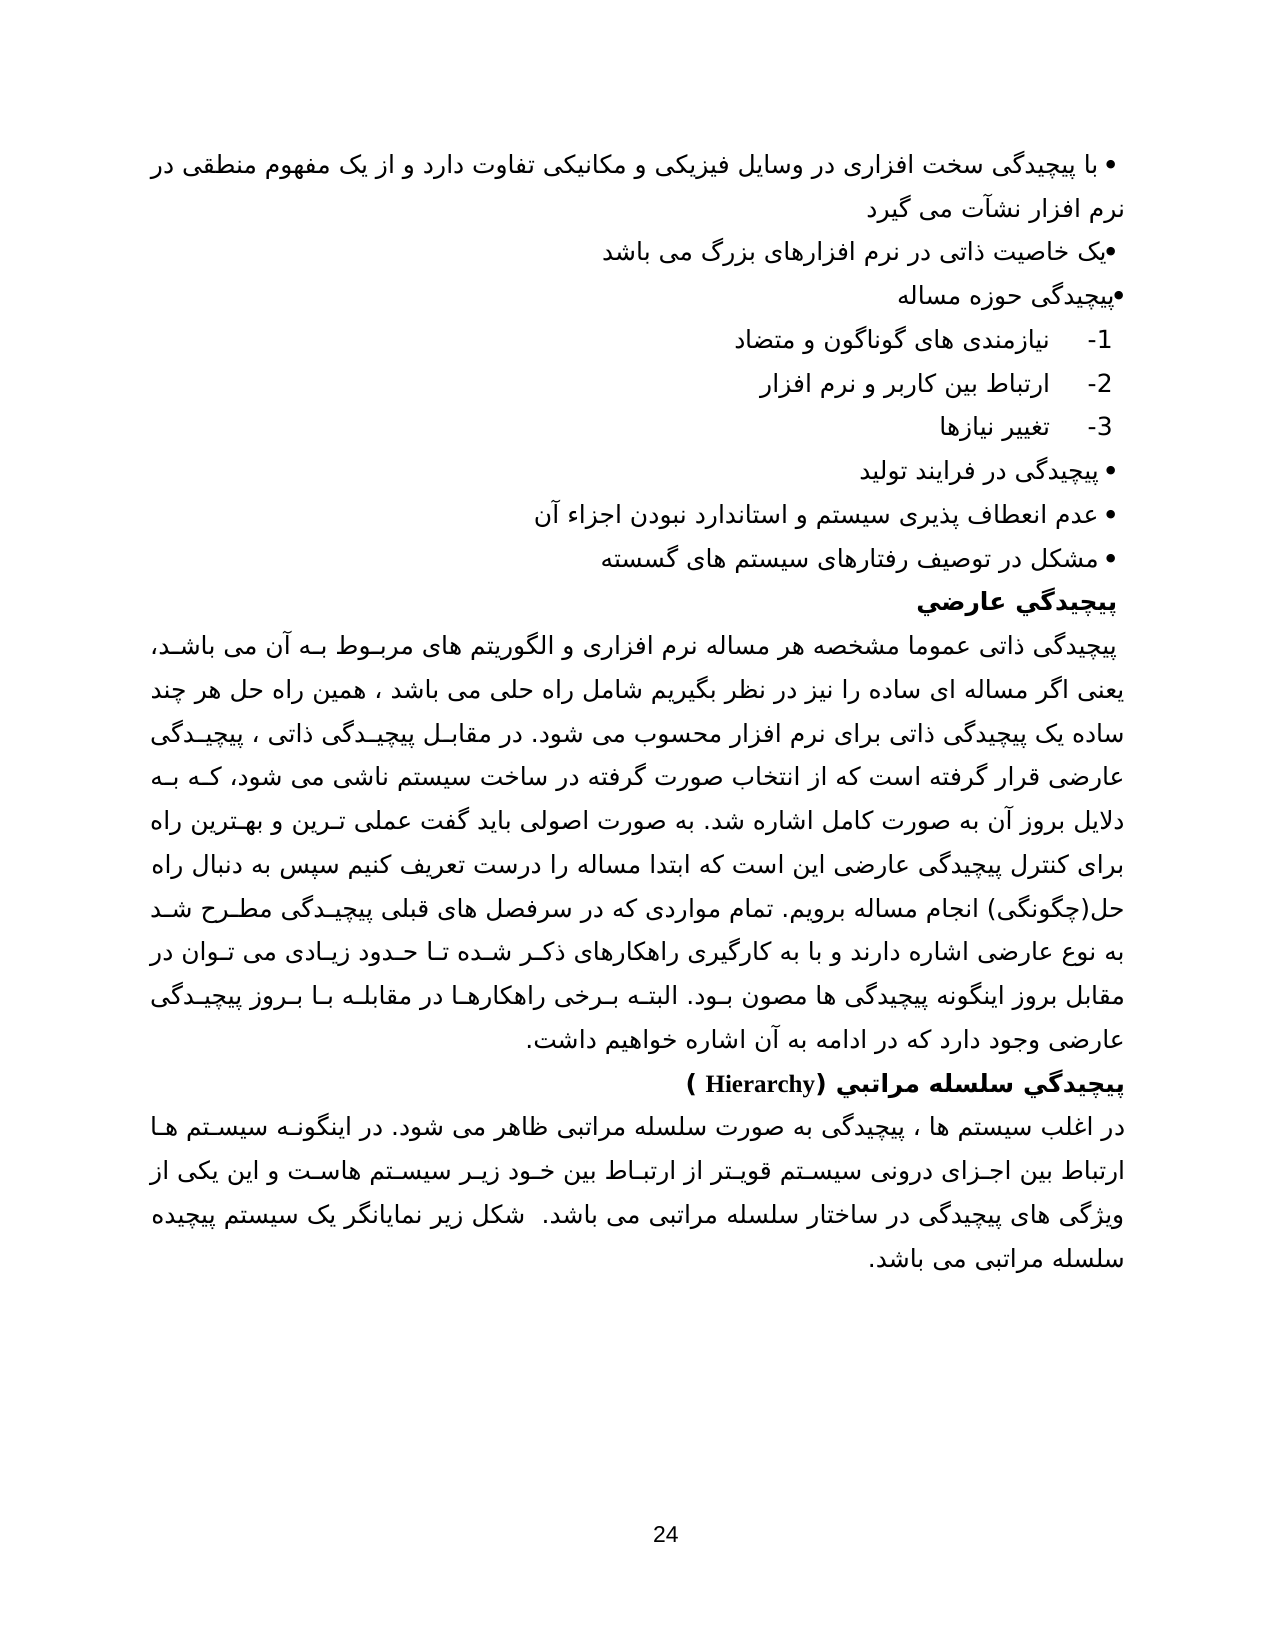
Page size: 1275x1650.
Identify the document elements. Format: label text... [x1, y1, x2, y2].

text یک خاصيت ذاتی در نرم افزارهای بزرگ می باشد [206, 237, 1125, 267]
list ارتباط بين کاربر و نرم افزار [206, 369, 1087, 398]
text پيچيدگی در فرایند توليد [206, 456, 1125, 485]
text عدم انعطاف پذیری سيستم و استاندارد نبودن اجزاء آن [206, 500, 1125, 529]
list تغيير نيازها [206, 412, 1087, 442]
text پيچيدگي سلسله مراتبي (Hierarchy ) [206, 1069, 1125, 1098]
text مشکل در توصيف رفتارهای سيستم های گسسته [206, 544, 1125, 573]
text پيچيدگی حوزه مساله [206, 281, 1125, 310]
list نيازمندی های گوناگون و متضاد [206, 325, 1087, 354]
text پيچيدگي عارضي [206, 587, 1125, 617]
text پيچيدگی ذاتی عموما مشخصه هر مساله نرم افزاری و الگوریتم های مربوط به آن می باشد، یعنی اگر مساله ای ساده را نيز در نظر بگيریم شامل راه حلی می باشد ، همين راه حل هر چند ساده یک پيچيدگی ذاتی برای نرم افزار محسوب می شود. در مقابل پيچيدگی ذاتی ، پيچيدگی عارضی قرار گرفته است که از انتخاب صورت گرفته در ساخت سيستم ناشی می شود، که به دلایل بروز آن به صورت کامل اشاره شد. به صورت اصولی باید گفت عملی ترین و بهترین راه برای کنترل پيچيدگی عارضی این است که ابتدا مساله را درست تعریف کنيم سپس به دنبال راه حل(چگونگی) انجام مساله برویم. تمام مواردی که در سرفصل های قبلی پيچيدگی مطرح شد به نوع عارضی اشاره دارند و با به کارگيری راهکارهای ذکر شده تا حدود زیادی می توان در مقابل بروز اینگونه پيچيدگی ها مصون بود. البته برخی راهکارها در مقابله با بروز پيچيدگی عارضی وجود دارد که در ادامه به آن اشاره خواهيم داشت. [150, 631, 1125, 1054]
text در اغلب سيستم ها ، پيچيدگی به صورت سلسله مراتبی ظاهر می شود. در اینگونه سيستم ها ارتباط بين اجزای درونی سيستم قویتر از ارتباط بين خود زیر سيستم هاست و این یکی از ویژگی های پيچيدگی در ساختار سلسله مراتبی می باشد. شکل زیر نمایانگر یک سيستم پيچيده سلسله مراتبی می باشد. [150, 1113, 1125, 1273]
text با پيچيدگی سخت افزاری در وسایل فيزیکی و مکانيکی تفاوت دارد و از یک مفهوم منطقی در نرم افزار نشآت می گيرد [150, 150, 1125, 223]
